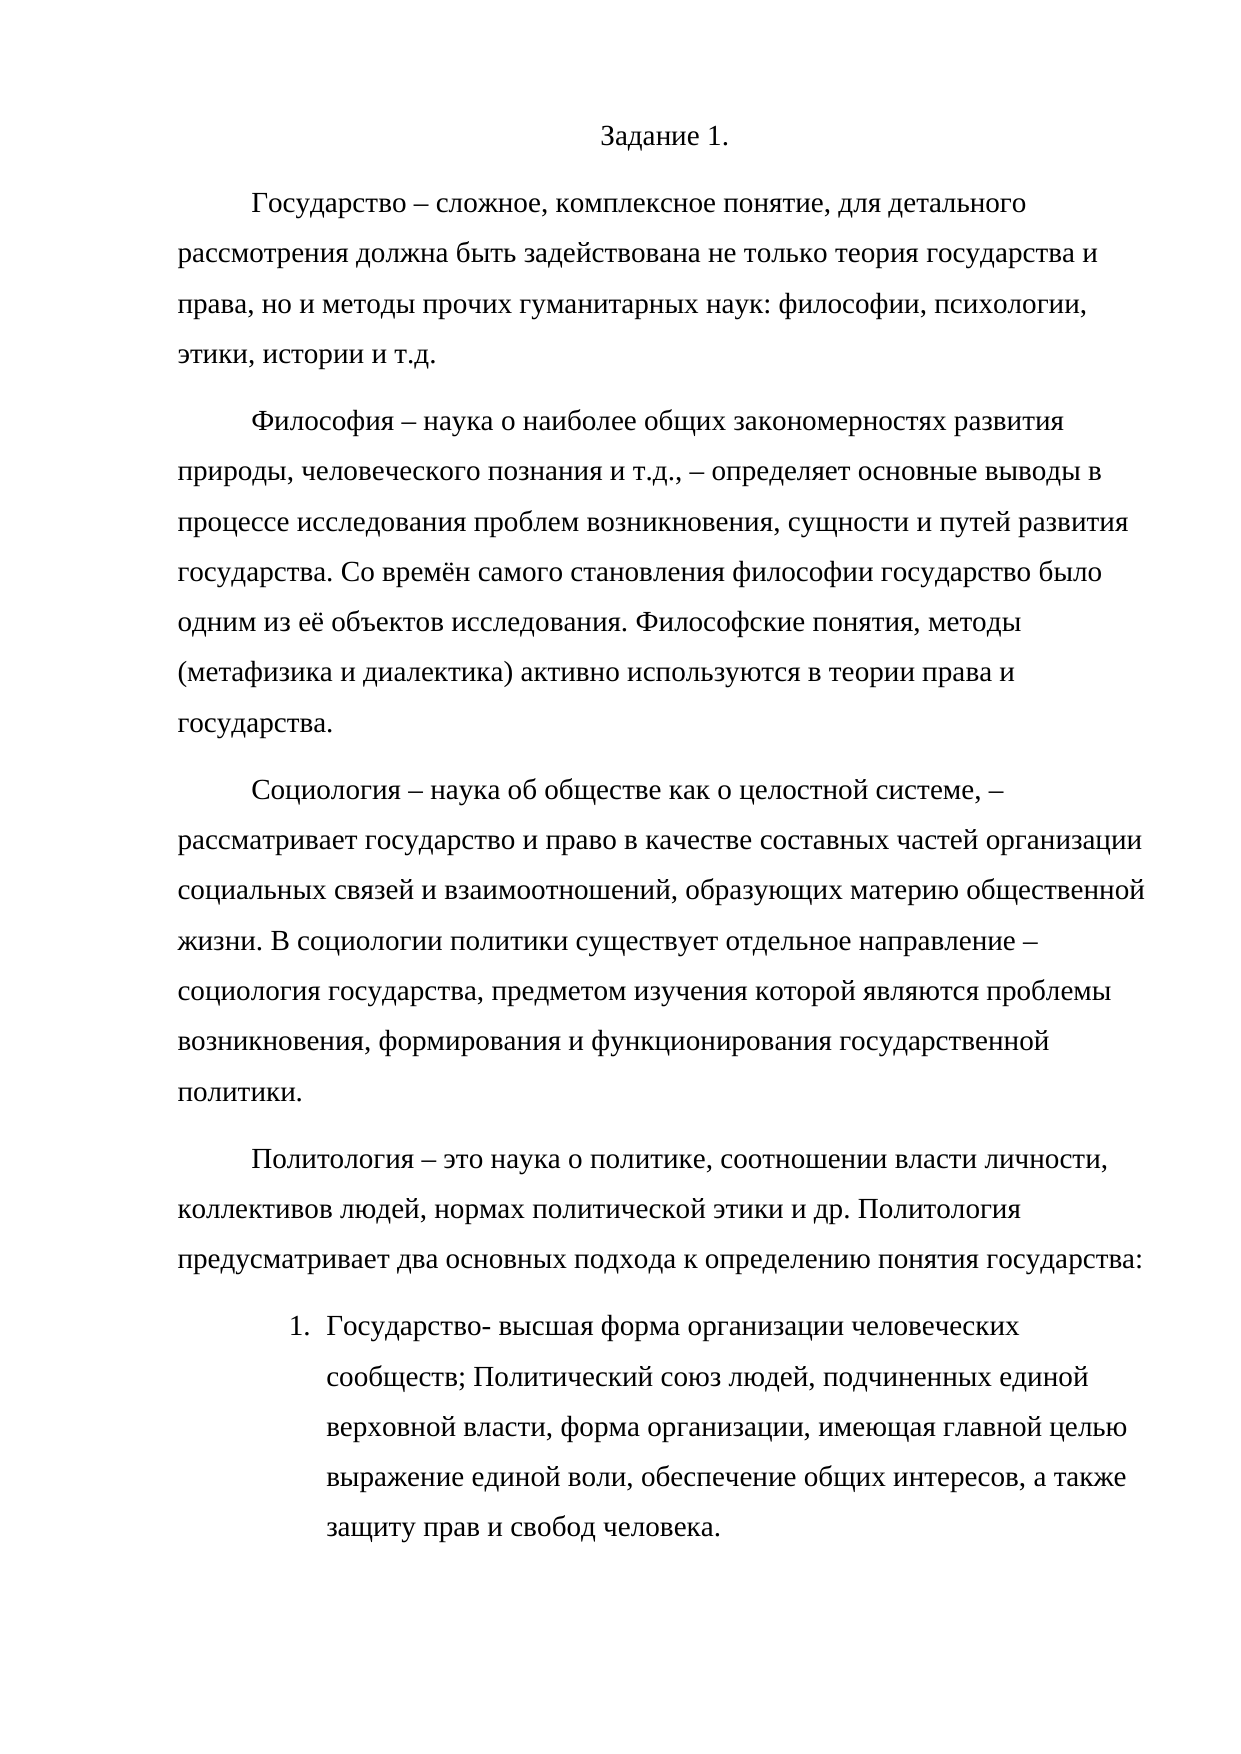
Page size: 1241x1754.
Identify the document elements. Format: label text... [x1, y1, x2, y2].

list Государство- высшая форма организации человеческих сообществ; Политический союз людей, подчиненных единой верховной власти, форма организации, имеющая главной целью выражение единой воли, обеспечение общих интересов, а также защиту прав и свобод человека. [288, 1308, 1152, 1543]
text Государство – сложное, комплексное понятие, для детального рассмотрения должна быть задействована не только теория государства и права, но и методы прочих гуманитарных наук: философии, психологии, этики, истории и т.д. [177, 185, 1152, 369]
text Задание 1. [177, 118, 1152, 152]
text Политология – это наука о политике, соотношении власти личности, коллективов людей, нормах политической этики и др. Политология предусматривает два основных подхода к определению понятия государства: [177, 1141, 1152, 1275]
text Социология – наука об обществе как о целостной системе, – рассматривает государство и право в качестве составных частей организации социальных связей и взаимоотношений, образующих материю общественной жизни. В социологии политики существует отдельное направление – социология государства, предметом изучения которой являются проблемы возникновения, формирования и функционирования государственной политики. [177, 772, 1152, 1107]
text Философия – наука о наиболее общих закономерностях развития природы, человеческого познания и т.д., – определяет основные выводы в процессе исследования проблем возникновения, сущности и путей развития государства. Со времён самого становления философии государство было одним из её объектов исследования. Философские понятия, методы (метафизика и диалектика) активно используются в теории права и государства. [177, 403, 1152, 738]
